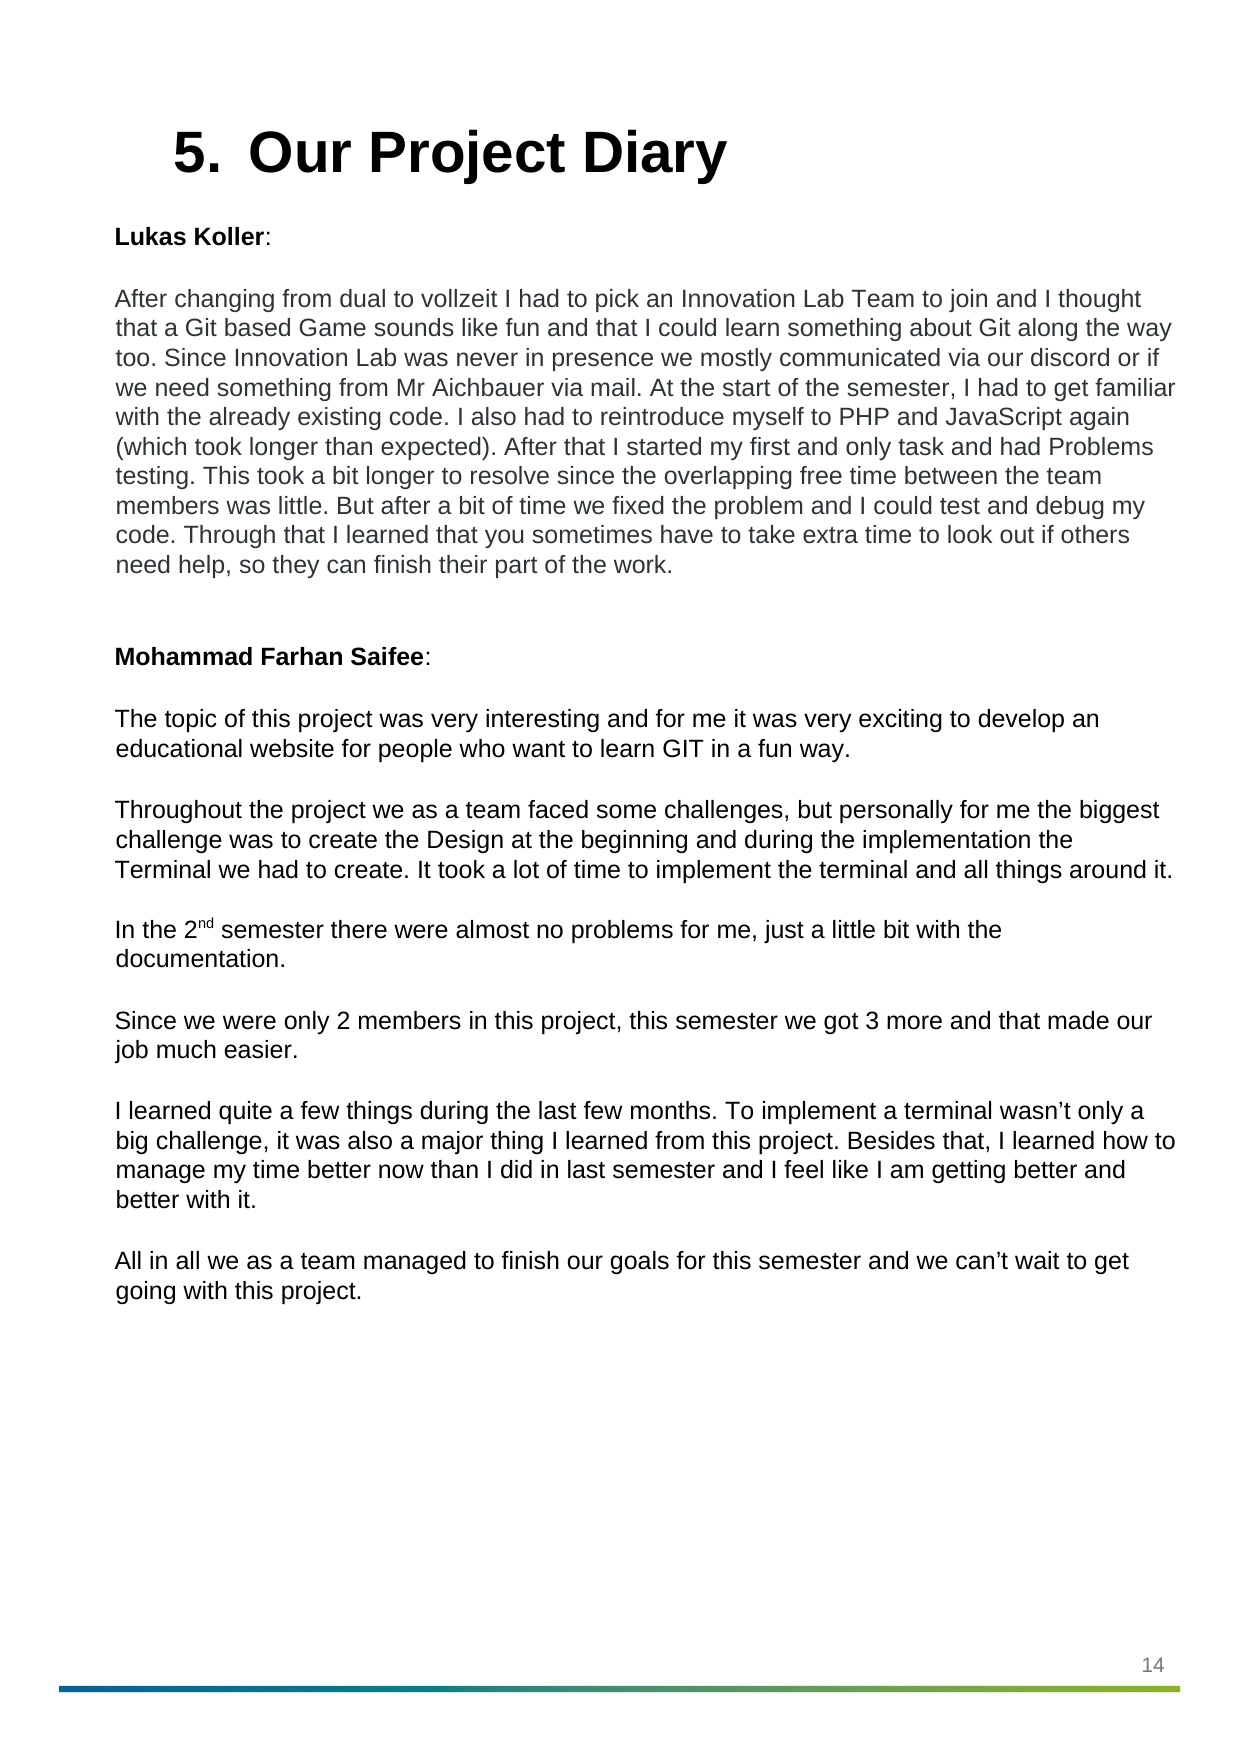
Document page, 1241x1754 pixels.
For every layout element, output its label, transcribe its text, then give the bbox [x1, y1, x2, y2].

text Terminal we had to create. It took a lot of time to implement the terminal and all things around it. [114, 855, 1179, 883]
text I learned quite a few things during the last few months. To implement a terminal wasn’t only a big challenge, it was also a major thing I learned from this project. Besides that, I learned how to manage my time better now than I did in last semester and I feel like I am getting better and better with it. [114, 1096, 1179, 1214]
text After changing from dual to vollzeit I had to pick an Innovation Lab Team to join and I thought that a Git based Game sounds like fun and that I could learn something about Git along the way too. Since Innovation Lab was never in presence we mostly communicated via our discord or if we need something from Mr Aichbauer via mail. At the start of the semester, I had to get familiar with the already existing code. I also had to reintroduce myself to PHP and JavaScript again (which took longer than expected). After that I started my first and only task and had Problems testing. This took a bit longer to resolve since the overlapping free time between the team members was little. But after a bit of time we fixed the problem and I could test and debug my code. Through that I learned that you sometimes have to take extra time to look out if others need help, so they can finish their part of the work. [114, 284, 1179, 579]
text Lukas Koller: [114, 222, 1199, 250]
text Throughout the project we as a team faced some challenges, but personally for me the biggest challenge was to create the Design at the beginning and during the implementation the [114, 795, 1179, 853]
text In the 2nd semester there were almost no problems for me, just a little bit with the documentation. [114, 915, 1179, 973]
text Since we were only 2 members in this project, this semester we got 3 more and that made our job much easier. [114, 1006, 1179, 1064]
picture [0, 1680, 1238, 1752]
text The topic of this project was very interesting and for me it was very exciting to develop an educational website for people who want to learn GIT in a fun way. [114, 704, 1179, 763]
text Mohammad Farhan Saifee: [114, 642, 1199, 671]
subtitle Our Project Diary [173, 118, 1199, 185]
text All in all we as a team managed to finish our goals for this semester and we can’t wait to get going with this project. [114, 1246, 1179, 1304]
